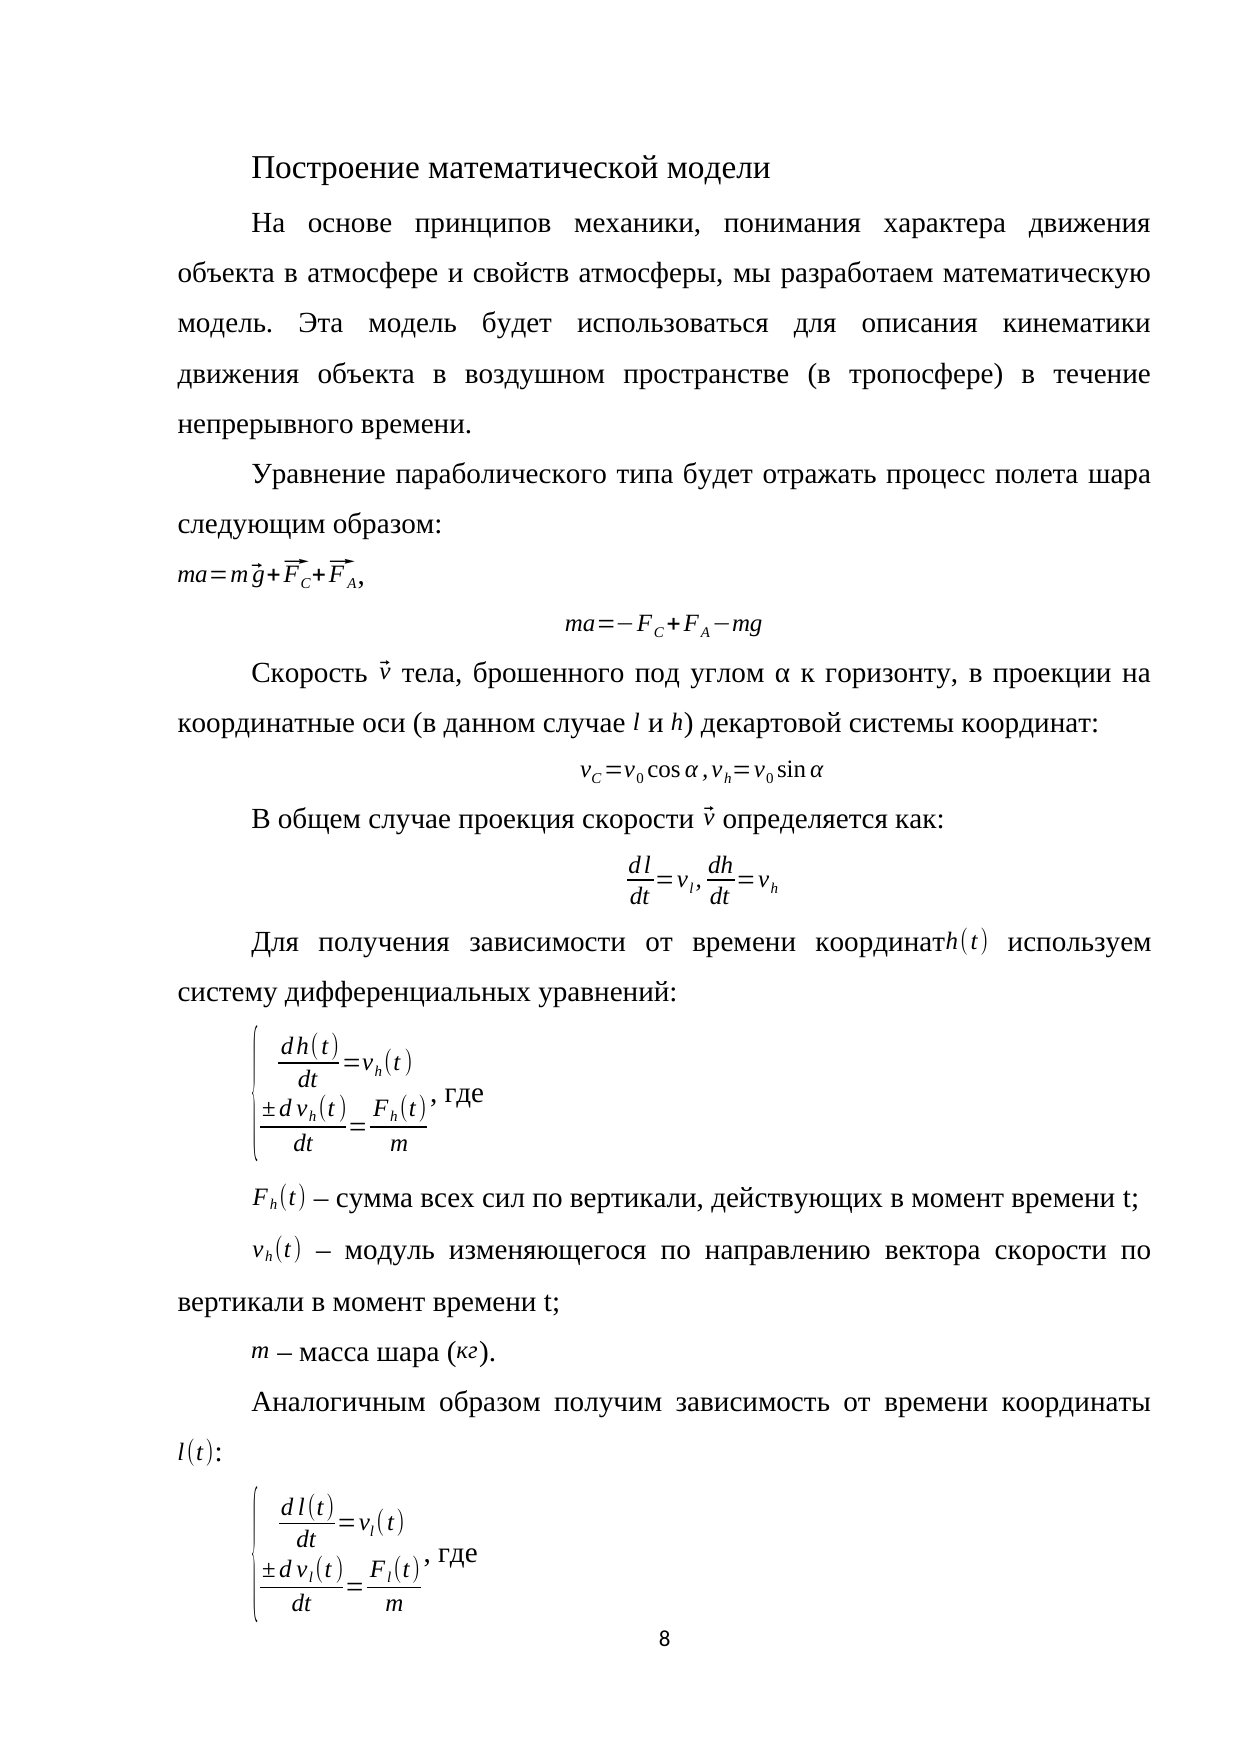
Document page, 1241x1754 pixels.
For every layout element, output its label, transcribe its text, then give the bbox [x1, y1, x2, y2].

text , где [177, 1025, 1152, 1163]
text – сумма всех сил по вертикали, действующих в момент времени t; [177, 1180, 1152, 1215]
text Для получения зависимости от времени координат используем систему дифференциальных уравнений: [177, 924, 1152, 1008]
text В общем случае проекция скорости определяется как: [177, 801, 1152, 834]
text , [177, 557, 1152, 592]
text На основе принципов механики, понимания характера движения объекта в атмосфере и свойств атмосферы, мы разработаем математическую модель. Эта модель будет использоваться для описания кинематики движения объекта в воздушном пространстве (в тропосфере) в течение непрерывного времени. [177, 205, 1152, 439]
text Скорость тела, брошенного под углом α к горизонту, в проекции на координатные оси (в данном случае и ) декартовой системы координат: [177, 655, 1152, 739]
text – масса шара (). [177, 1334, 1152, 1367]
text – модуль изменяющегося по направлению вектора скорости по вертикали в момент времени t; [177, 1232, 1152, 1317]
text , где [177, 1485, 1152, 1624]
text Уравнение параболического типа будет отражать процесс полета шара следующим образом: [177, 456, 1152, 540]
text Аналогичным образом получим зависимость от времени координаты : [177, 1384, 1152, 1469]
subtitle Построение математической модели [177, 147, 1152, 186]
